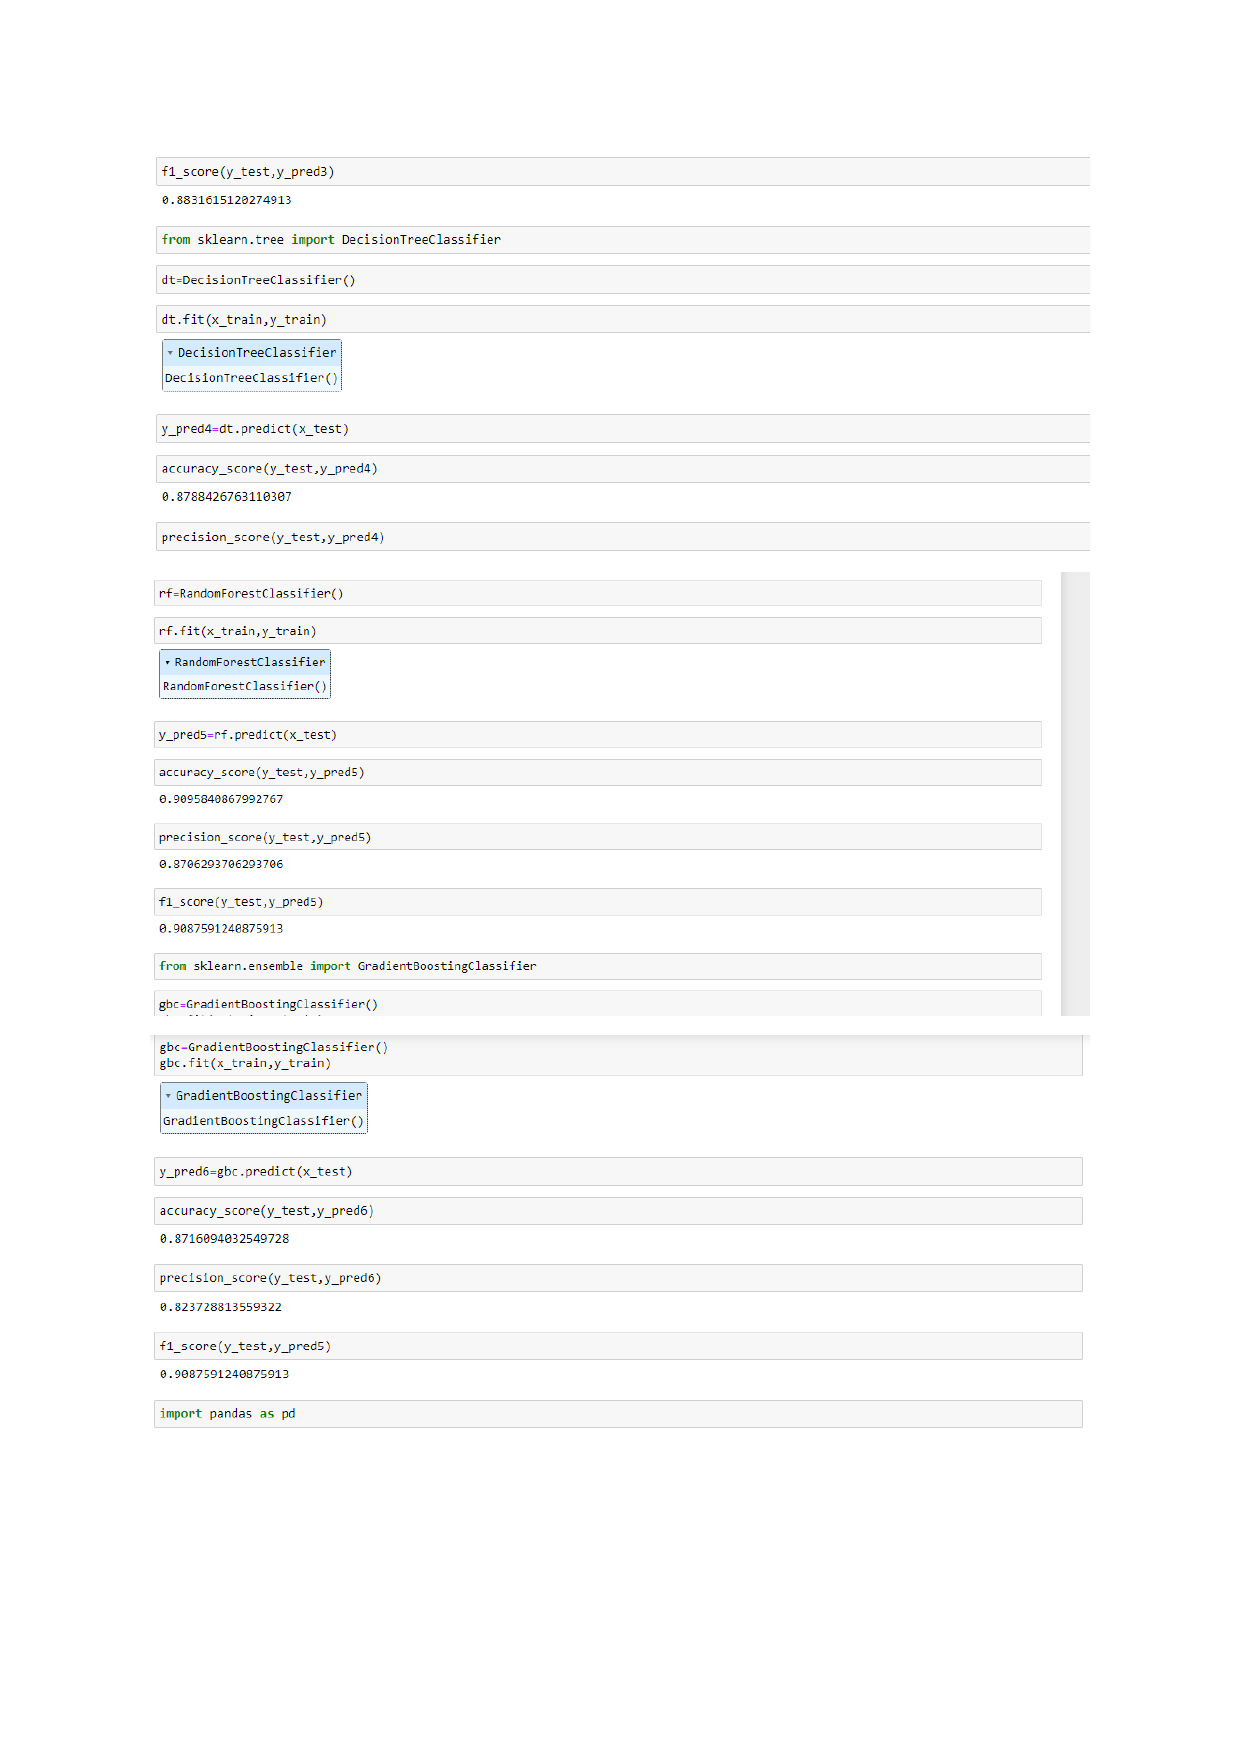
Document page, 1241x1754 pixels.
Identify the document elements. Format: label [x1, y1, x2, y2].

picture [150, 1034, 1091, 1432]
picture [150, 150, 1091, 554]
picture [150, 572, 1091, 1016]
